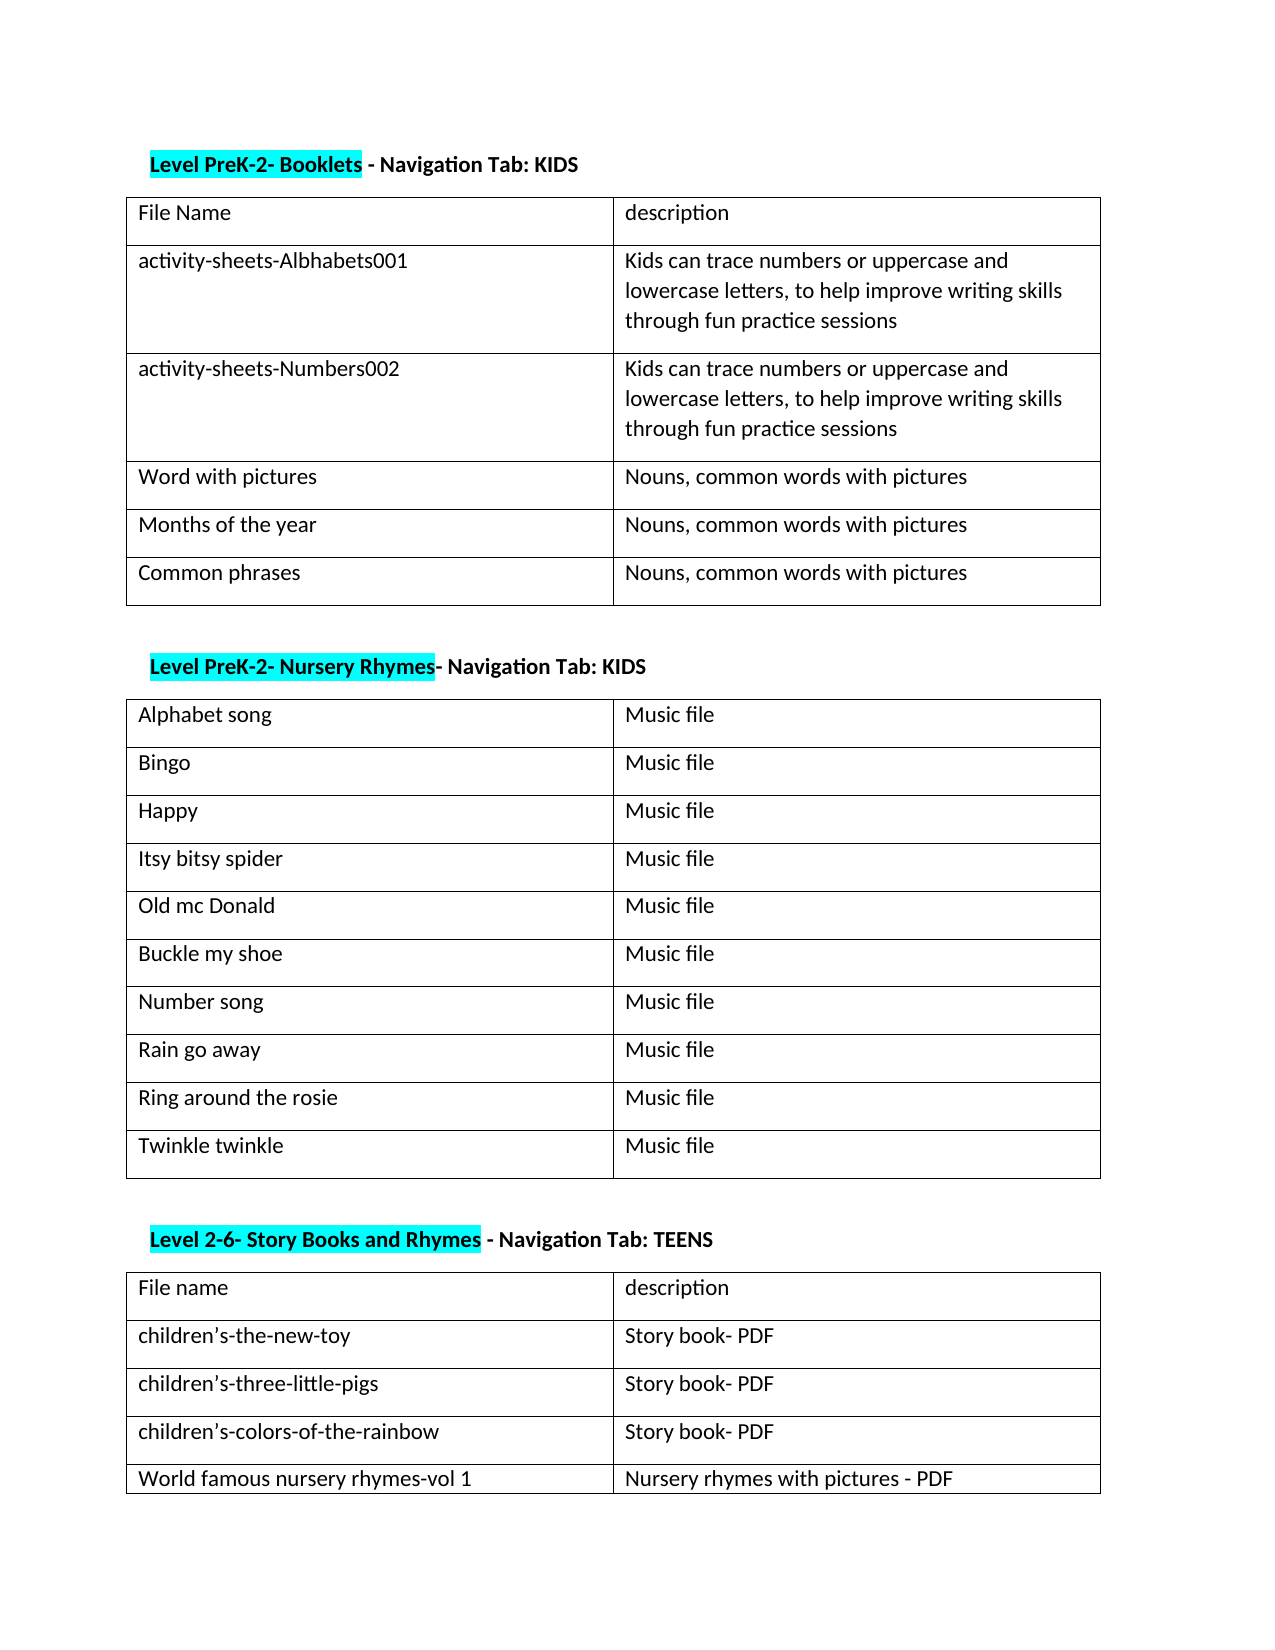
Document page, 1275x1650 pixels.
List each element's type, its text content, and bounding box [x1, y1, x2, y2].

table_cell Kids can trace numbers or uppercase and lowercase letters, to help improve writing skills through fun practice sessions [614, 354, 1100, 461]
table_header File name [127, 1273, 613, 1320]
table_cell Music file [614, 940, 1100, 986]
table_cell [614, 1465, 1100, 1493]
table_cell children’s-colors-of-the-rainbow [127, 1417, 613, 1463]
table_cell Buckle my shoe [127, 940, 613, 986]
table_cell Twinkle twinkle [127, 1131, 613, 1177]
table_cell Story book- PDF [614, 1369, 1100, 1416]
table_cell activity-sheets-Albhabets001 [127, 246, 613, 353]
table_cell Music file [614, 892, 1100, 938]
table_header Alphabet song [127, 700, 613, 747]
table_cell Story book- PDF [614, 1321, 1100, 1368]
table_cell Ring around the rosie [127, 1083, 613, 1130]
table_cell Rain go away [127, 1035, 613, 1082]
table_cell Old mc Donald [127, 892, 613, 938]
table_cell Months of the year [127, 510, 613, 557]
table_cell Music file [614, 1131, 1100, 1177]
table_cell Music file [614, 1083, 1100, 1130]
table_cell activity-sheets-Numbers002 [127, 354, 613, 461]
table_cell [127, 1465, 613, 1493]
table_cell Happy [127, 796, 613, 843]
table_cell Nouns, common words with pictures [614, 510, 1100, 557]
table_cell Common phrases [127, 558, 613, 604]
table_header Music file [614, 700, 1100, 747]
table_cell Nouns, common words with pictures [614, 558, 1100, 604]
table_header File Name [127, 198, 613, 245]
text Level PreK-2- Booklets - Navigation Tab: KIDS [362, 150, 1125, 178]
table_cell Music file [614, 1035, 1100, 1082]
text Level 2-6- Story Books and Rhymes - Navigation Tab: TEENS [481, 1225, 1125, 1253]
table_cell Music file [614, 796, 1100, 843]
table_cell children’s-the-new-toy [127, 1321, 613, 1368]
table_cell Word with pictures [127, 462, 613, 509]
table_cell Story book- PDF [614, 1417, 1100, 1463]
table_cell children’s-three-little-pigs [127, 1369, 613, 1416]
table_cell Number song [127, 987, 613, 1034]
table_header description [614, 198, 1100, 245]
table_cell Kids can trace numbers or uppercase and lowercase letters, to help improve writing skills through fun practice sessions [614, 246, 1100, 353]
table_cell Nouns, common words with pictures [614, 462, 1100, 509]
table_cell Bingo [127, 748, 613, 795]
text Level PreK-2- Nursery Rhymes- Navigation Tab: KIDS [150, 652, 1125, 681]
table_cell Itsy bitsy spider [127, 844, 613, 891]
table_header description [614, 1273, 1100, 1320]
table_cell Music file [614, 844, 1100, 891]
table_cell Music file [614, 987, 1100, 1034]
table_cell Music file [614, 748, 1100, 795]
